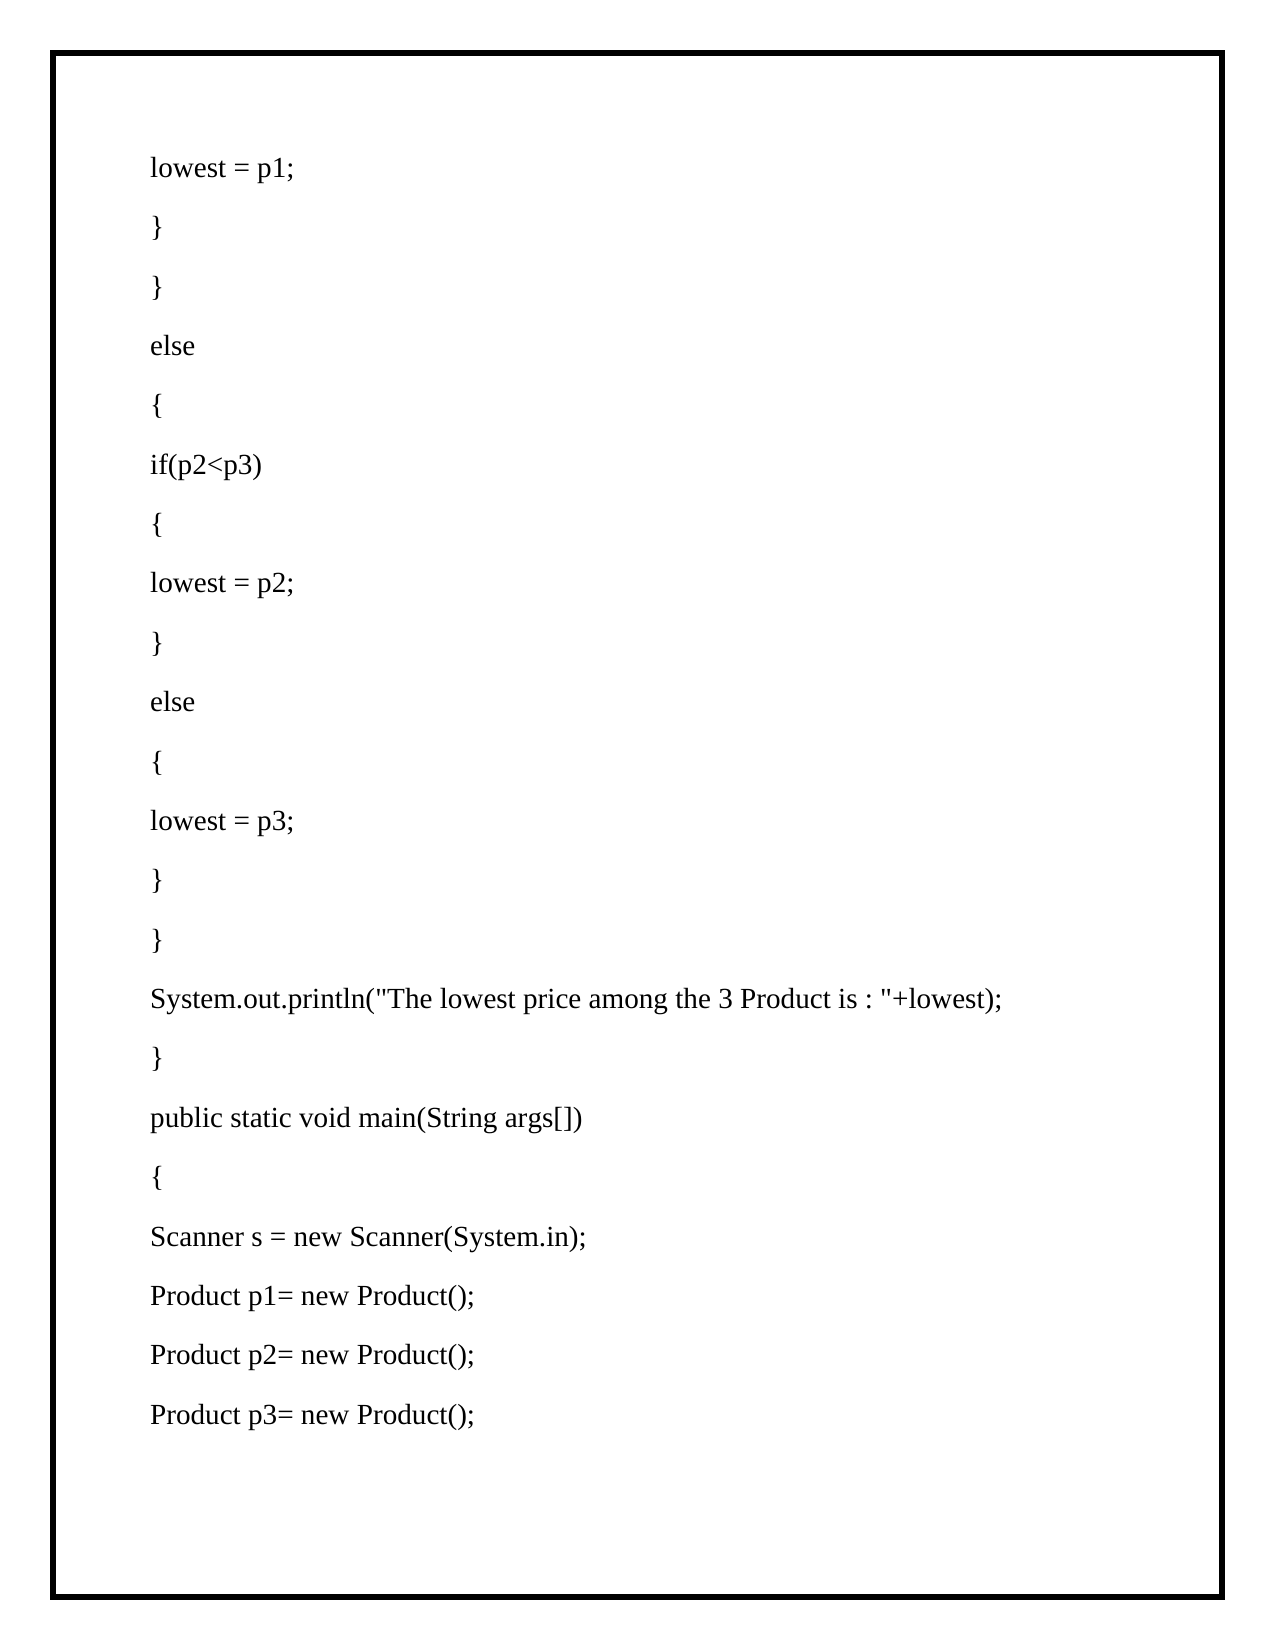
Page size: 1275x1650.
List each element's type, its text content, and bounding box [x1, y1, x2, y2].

text { [150, 387, 1125, 421]
text System.out.println("The lowest price among the 3 Product is : "+lowest); [150, 981, 1125, 1015]
text } [150, 625, 1125, 658]
text } [150, 1041, 1125, 1074]
text } [150, 269, 1125, 302]
text { [150, 1159, 1125, 1193]
text Scanner s = new Scanner(System.in); [150, 1219, 1125, 1252]
text lowest = p1; [150, 150, 1125, 183]
text } [150, 862, 1125, 896]
text } [150, 922, 1125, 955]
text public static void main(String args[]) [150, 1100, 1125, 1133]
text Product p3= new Product(); [150, 1397, 1125, 1430]
text Product p2= new Product(); [150, 1337, 1125, 1371]
text lowest = p3; [150, 803, 1125, 837]
text { [150, 506, 1125, 540]
text { [150, 744, 1125, 777]
text else [150, 684, 1125, 718]
text else [150, 328, 1125, 362]
text Product p1= new Product(); [150, 1278, 1125, 1312]
text lowest = p2; [150, 566, 1125, 599]
text if(p2<p3) [150, 447, 1125, 480]
text } [150, 209, 1125, 243]
